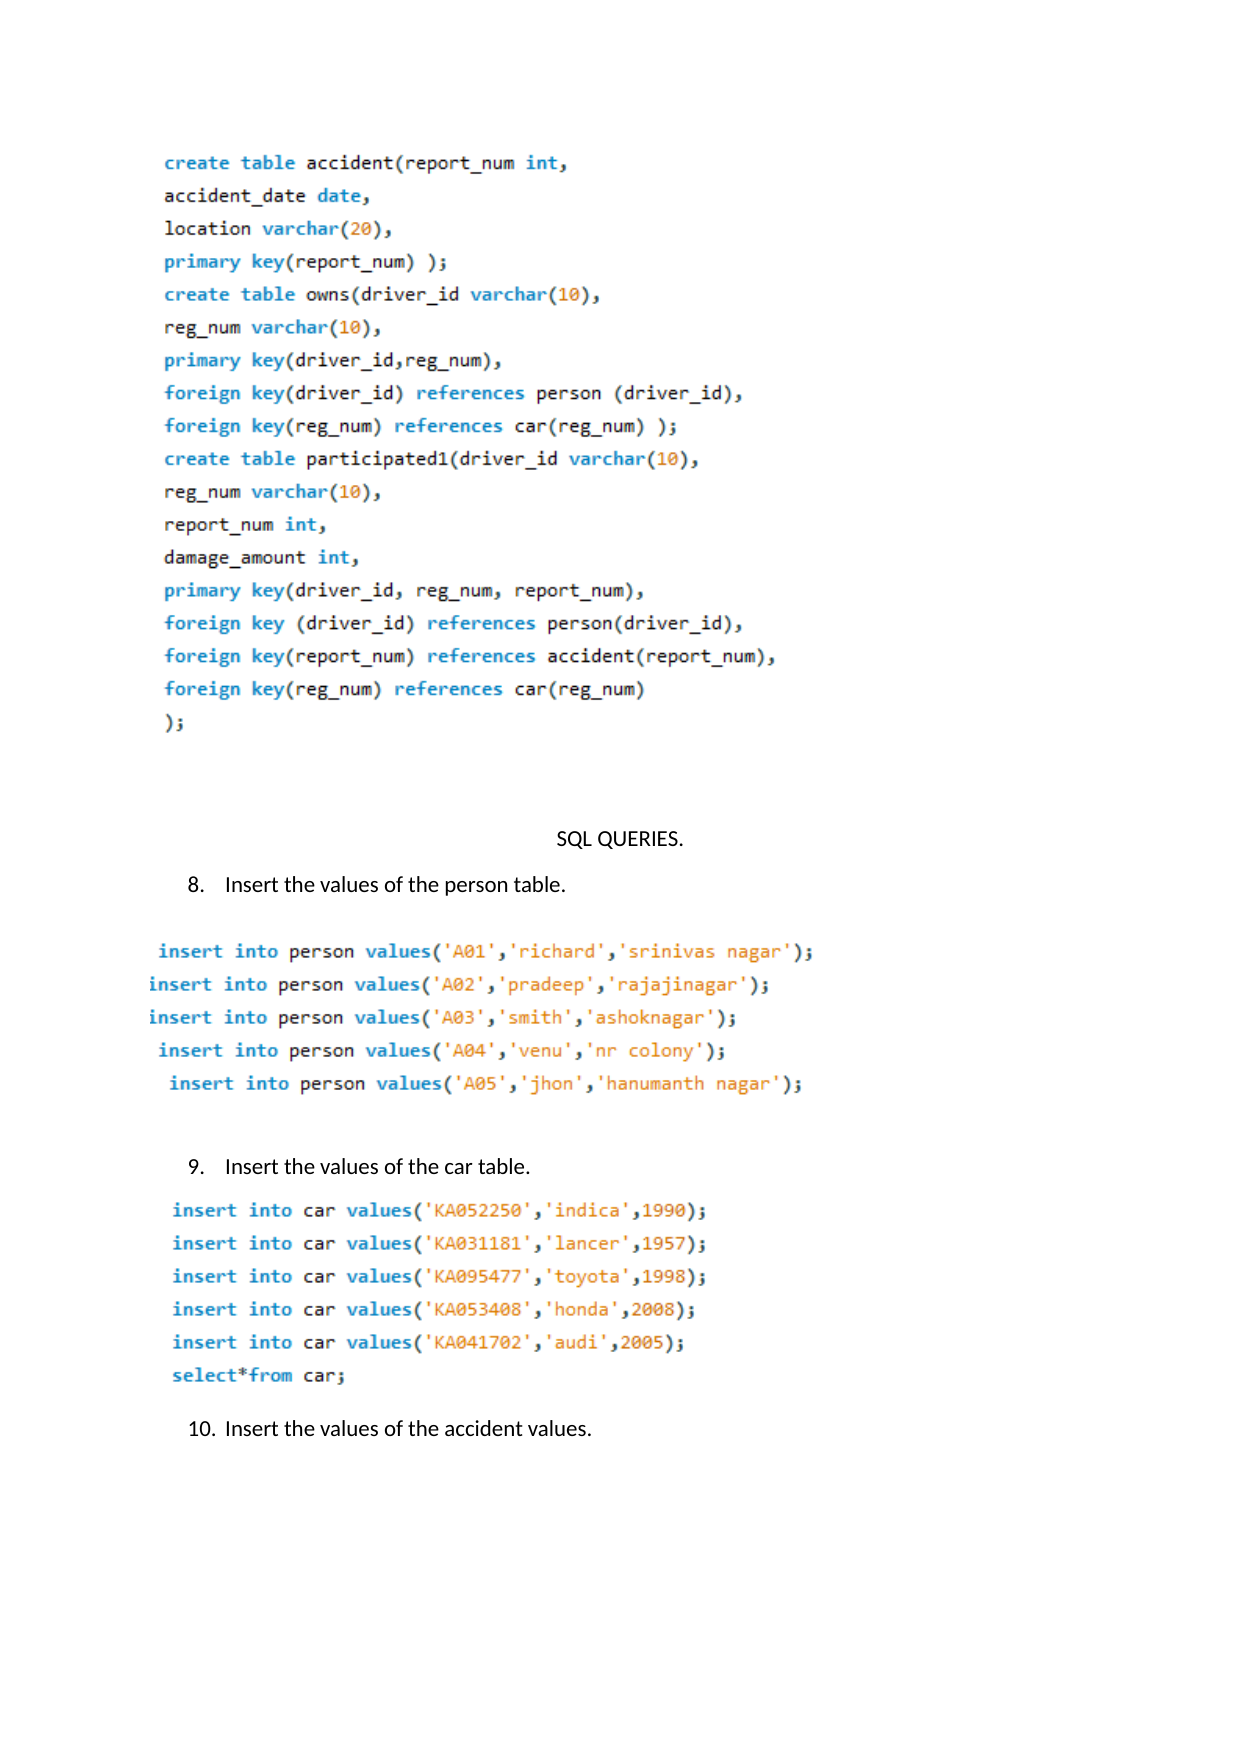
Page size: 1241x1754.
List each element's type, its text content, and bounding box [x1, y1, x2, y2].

picture [150, 1199, 783, 1396]
text SQL QUERIES. [150, 824, 1090, 852]
picture [150, 917, 882, 1134]
list Insert the values of the accident values. [187, 1414, 1090, 1442]
list Insert the values of the car table. [187, 1152, 1090, 1180]
list Insert the values of the person table. [187, 871, 1090, 898]
picture [150, 150, 854, 758]
